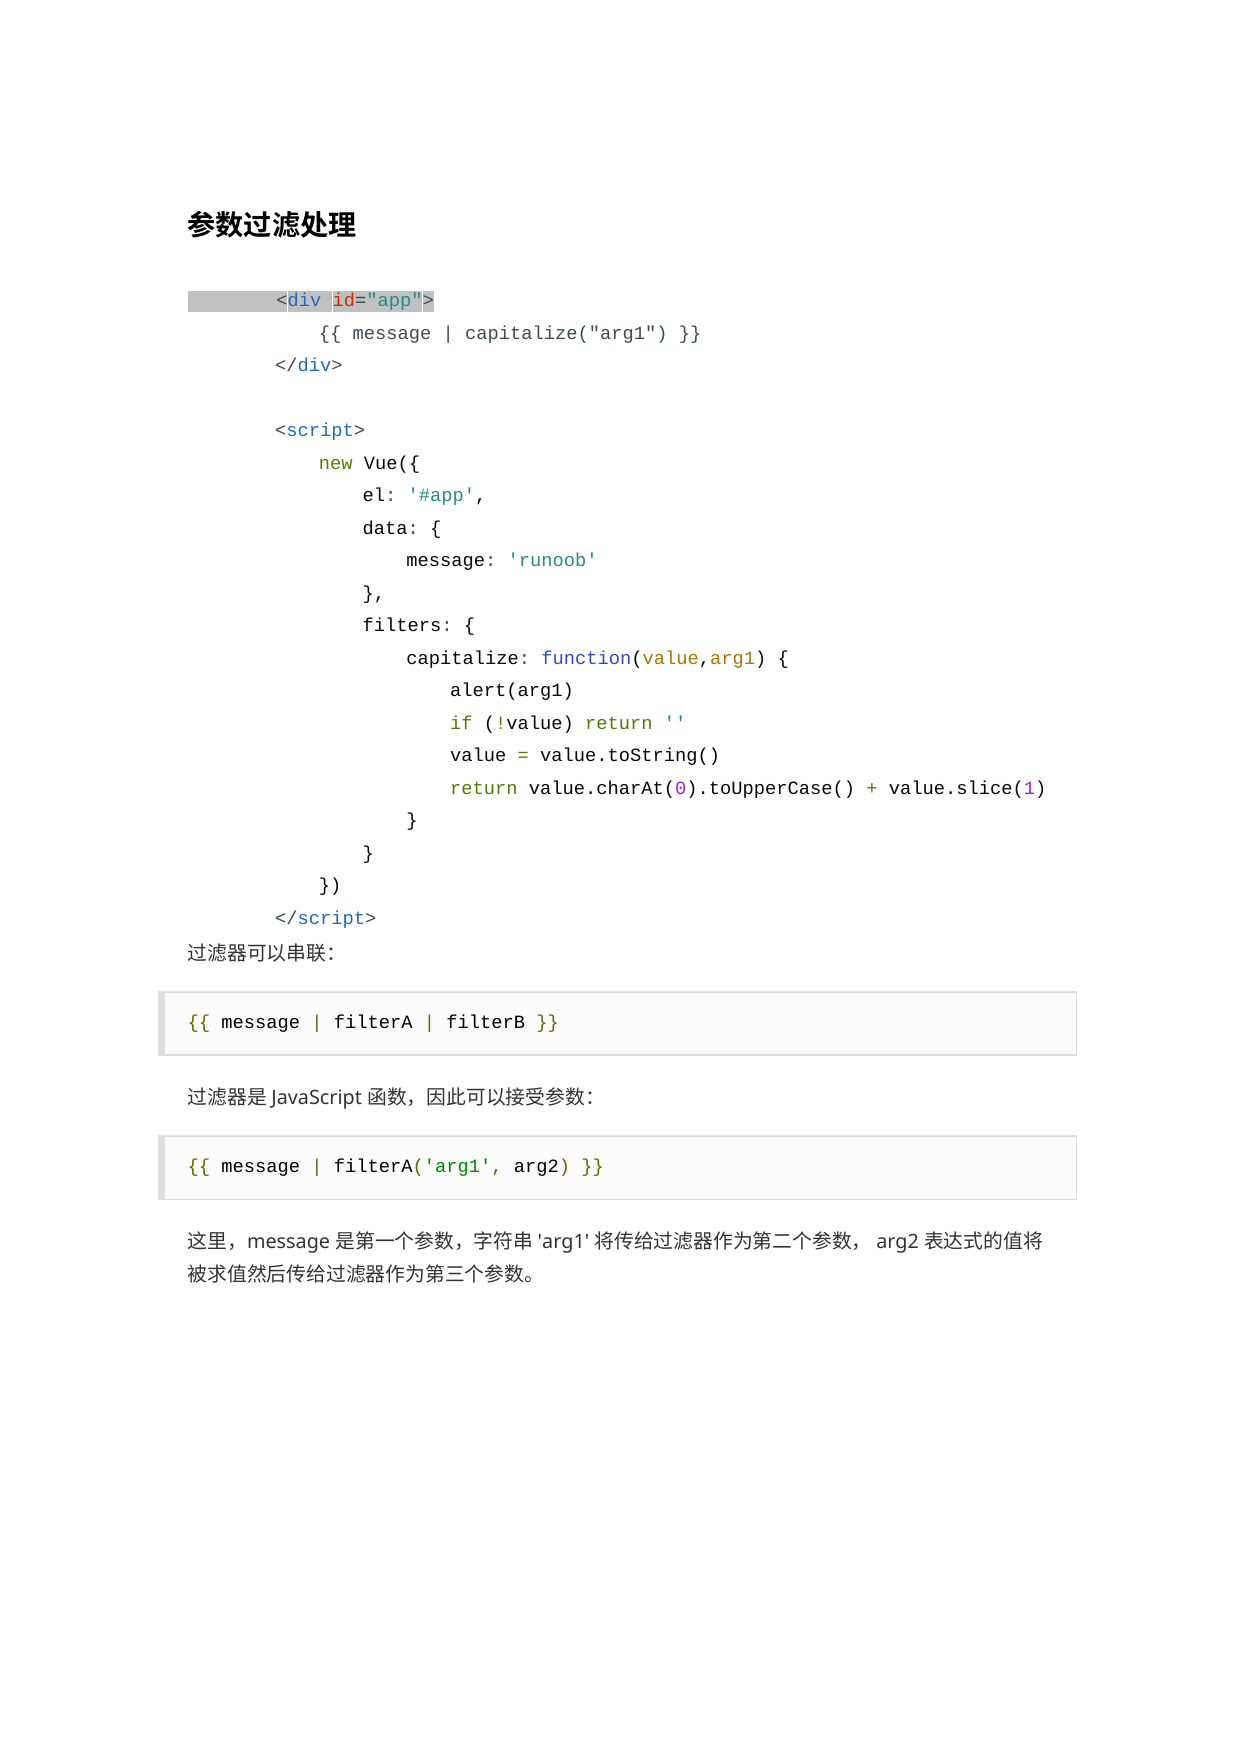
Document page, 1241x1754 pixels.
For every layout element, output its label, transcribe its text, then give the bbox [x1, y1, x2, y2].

text capitalize: function(value,arg1) { [187, 643, 1053, 675]
text </script> [187, 903, 1053, 935]
text new Vue({ [187, 448, 1053, 480]
text {{ message | filterA('arg1', arg2) }} [165, 1137, 1076, 1199]
text }) [187, 870, 1053, 903]
text <div id="app"> [187, 285, 1053, 318]
text el: '#app', [187, 480, 1053, 513]
text data: { [187, 513, 1053, 545]
text value = value.toString() [187, 740, 1053, 773]
text 这里，message 是第一个参数，字符串 'arg1' 将传给过滤器作为第二个参数， arg2 表达式的值将被求值然后传给过滤器作为第三个参数。 [187, 1224, 1053, 1289]
text message: 'runoob' [187, 545, 1053, 578]
subtitle 参数过滤处理 [187, 191, 1053, 256]
text filters: { [187, 610, 1053, 643]
text } [187, 838, 1053, 870]
text 过滤器可以串联： [187, 935, 1053, 968]
text if (!value) return '' [187, 708, 1053, 740]
text }, [187, 578, 1053, 610]
text </div> [187, 350, 1053, 383]
text <script> [187, 415, 1053, 448]
text alert(arg1) [187, 675, 1053, 708]
text 过滤器是 JavaScript 函数，因此可以接受参数： [187, 1079, 1053, 1112]
text return value.charAt(0).toUpperCase() + value.slice(1) [187, 773, 1053, 805]
text {{ message | capitalize("arg1") }} [187, 318, 1053, 350]
text } [187, 805, 1053, 838]
text {{ message | filterA | filterB }} [165, 993, 1076, 1054]
